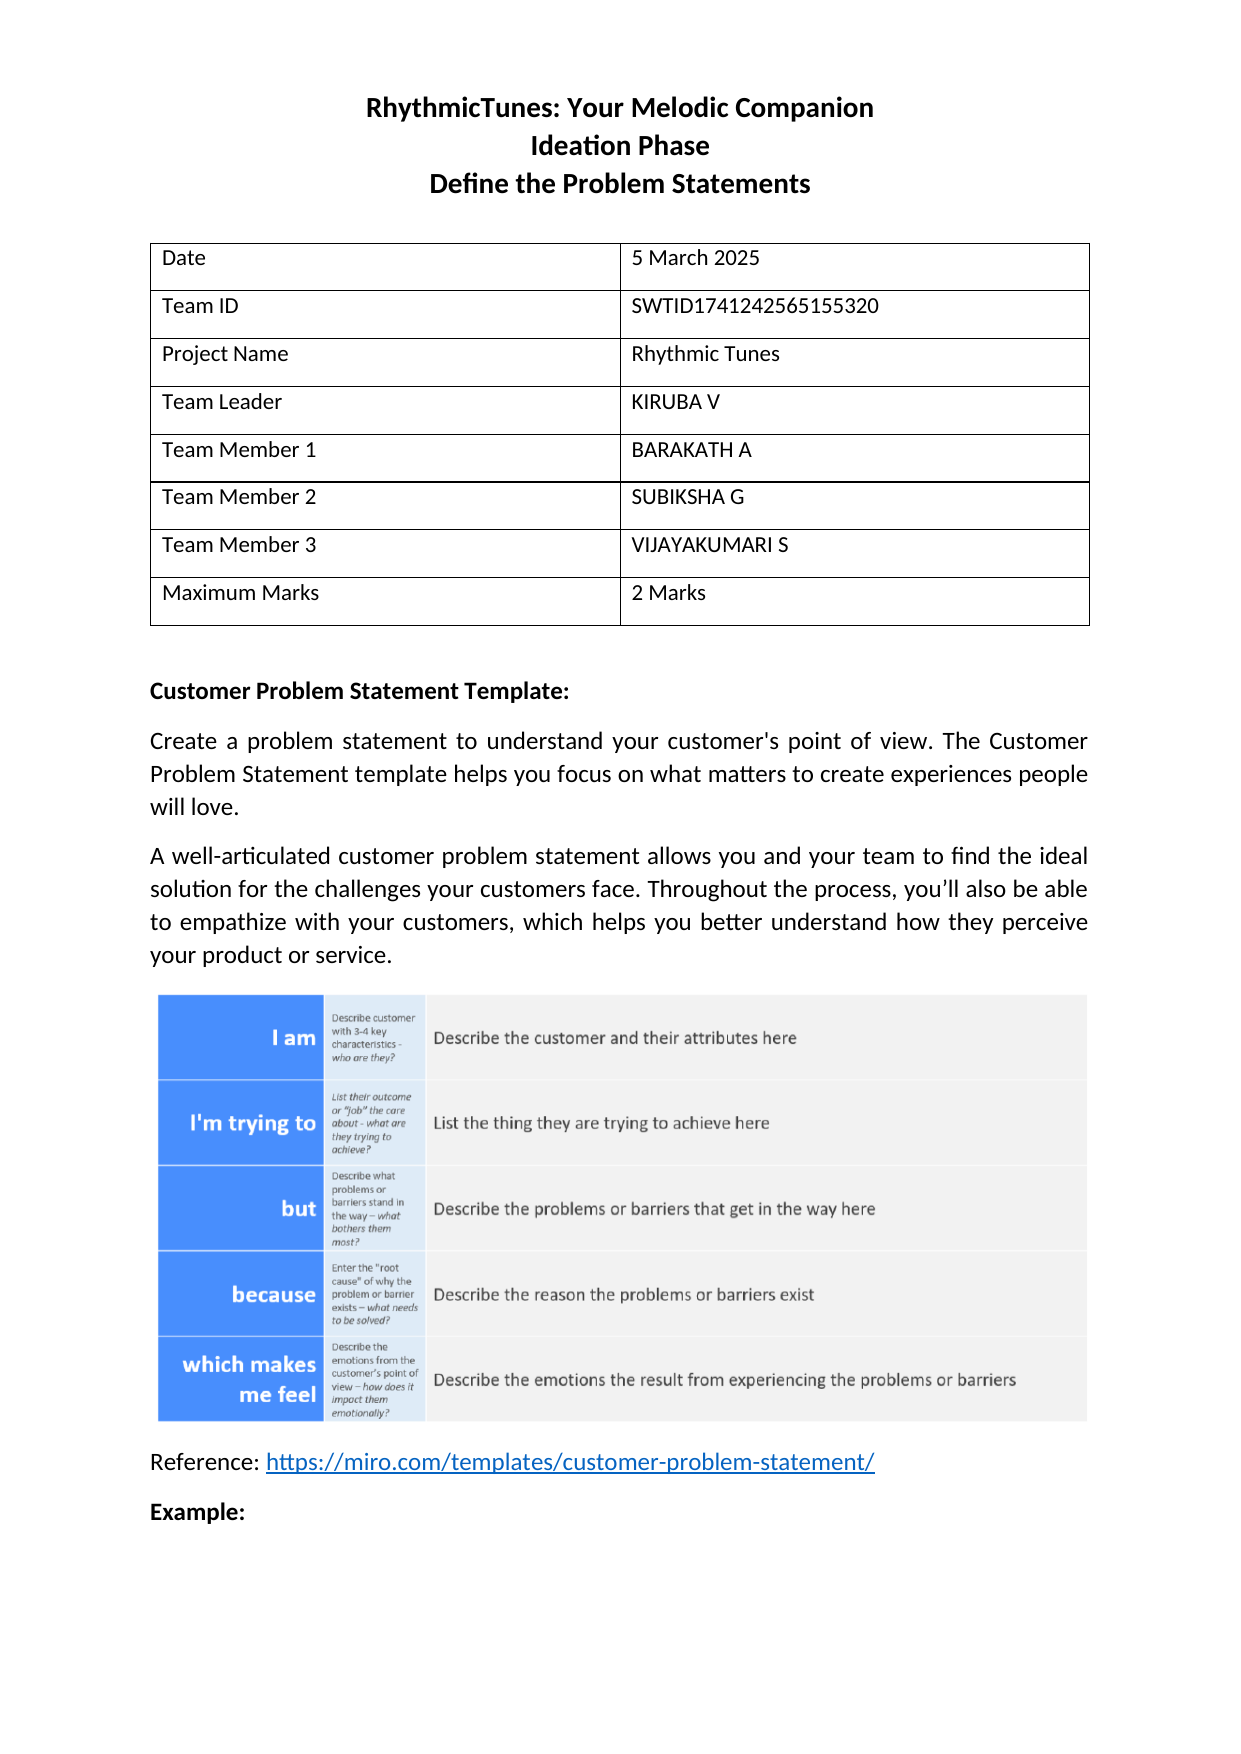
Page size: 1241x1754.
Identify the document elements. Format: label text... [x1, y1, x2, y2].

table_cell SWTID1741242565155320 [621, 291, 1089, 338]
text Create a problem statement to understand your customer's point of view. The Customer Problem Statement template helps you focus on what matters to create experiences people will love. [150, 725, 1090, 821]
text Example: [150, 1496, 1090, 1526]
table_cell Team Member 1 [151, 435, 620, 481]
table_cell 2 Marks [621, 578, 1089, 625]
text A well-articulated customer problem statement allows you and your team to find the ideal solution for the challenges your customers face. Throughout the process, you’ll also be able to empathize with your customers, which helps you better understand how they perceive your product or service. [150, 841, 1090, 970]
table_cell SUBIKSHA G [621, 483, 1089, 529]
text Define the Problem Statements [150, 166, 1090, 201]
table_cell Rhythmic Tunes [621, 339, 1089, 386]
table_cell Team Member 2 [151, 483, 620, 529]
table_header 5 March 2025 [621, 244, 1089, 290]
table_header Date [151, 244, 620, 290]
text Customer Problem Statement Template: [150, 676, 1090, 706]
table_cell KIRUBA V [621, 387, 1089, 434]
table_cell Team Leader [151, 387, 620, 434]
picture [150, 988, 1091, 1428]
text Reference: https://miro.com/templates/customer-problem-statement/ [150, 1446, 1090, 1477]
table_cell VIJAYAKUMARI S [621, 530, 1089, 577]
table_cell Maximum Marks [151, 578, 620, 625]
table_cell Team ID [151, 291, 620, 338]
text Ideation Phase [150, 127, 1090, 163]
text RhythmicTunes: Your Melodic Companion [150, 89, 1090, 124]
table_cell BARAKATH A [621, 435, 1089, 481]
table_cell Project Name [151, 339, 620, 386]
table_cell Team Member 3 [151, 530, 620, 577]
